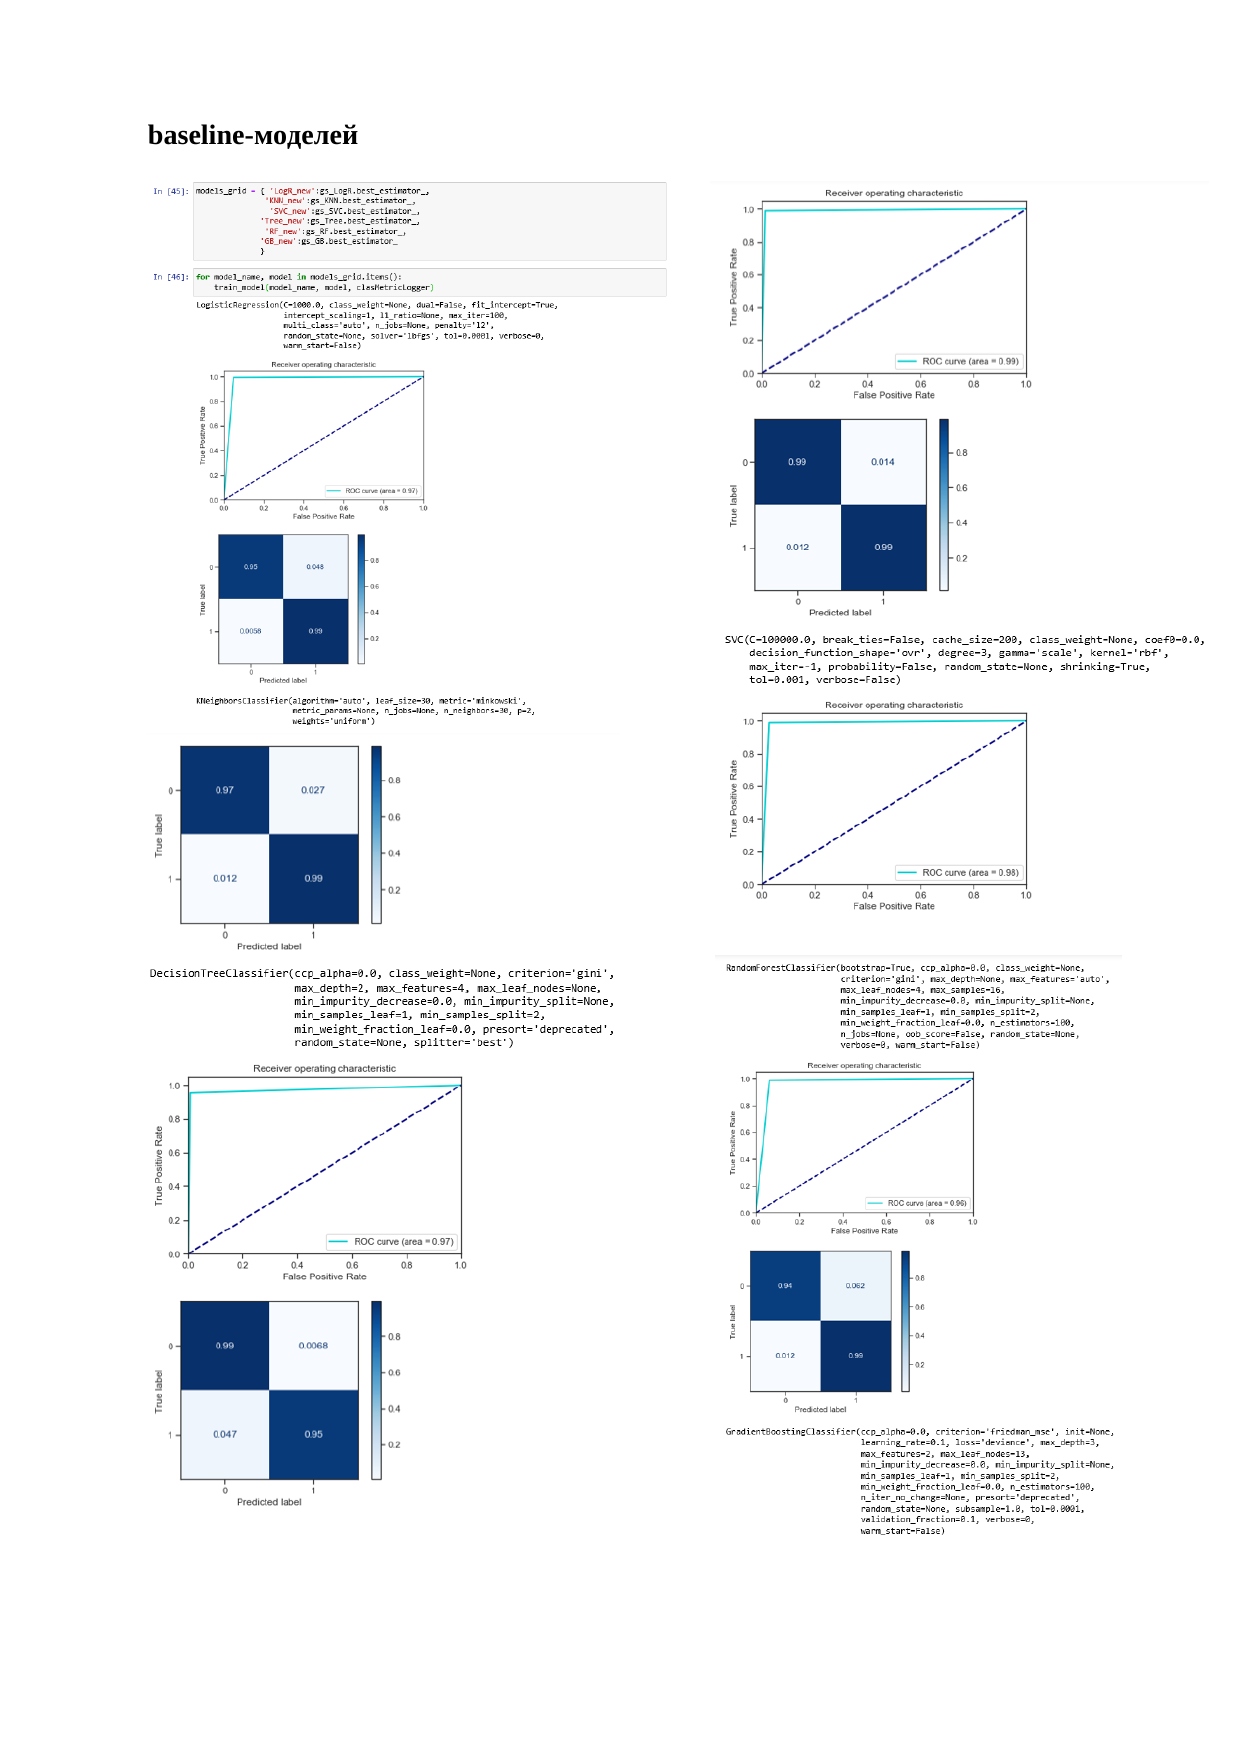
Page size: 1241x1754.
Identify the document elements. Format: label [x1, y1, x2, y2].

picture [715, 955, 1122, 1538]
picture [147, 179, 674, 1513]
picture [710, 181, 1209, 916]
subtitle [148, 118, 1152, 151]
